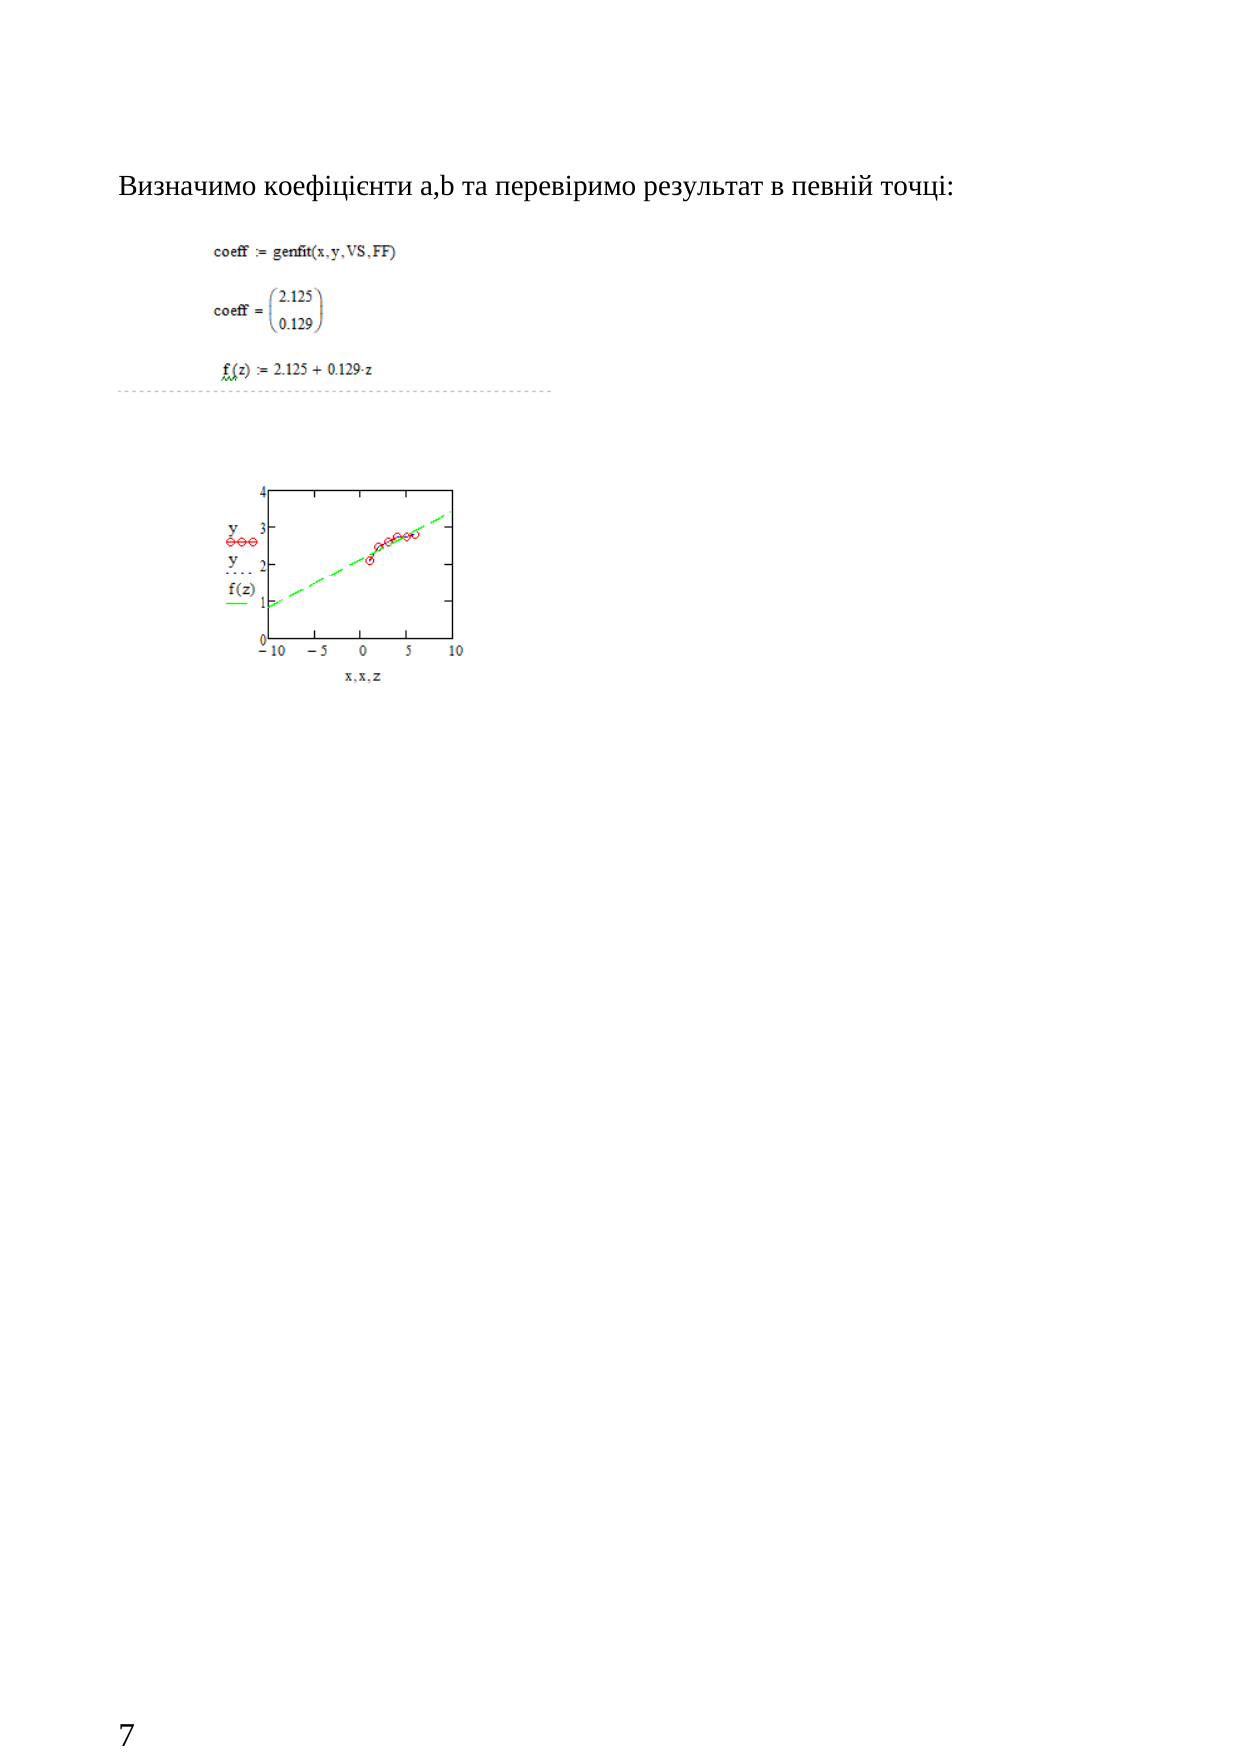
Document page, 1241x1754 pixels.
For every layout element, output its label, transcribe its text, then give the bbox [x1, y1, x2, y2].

text Визначимо коефіцієнти a,b та перевіримо результат в певній точці: [118, 168, 1122, 202]
picture [118, 218, 553, 719]
